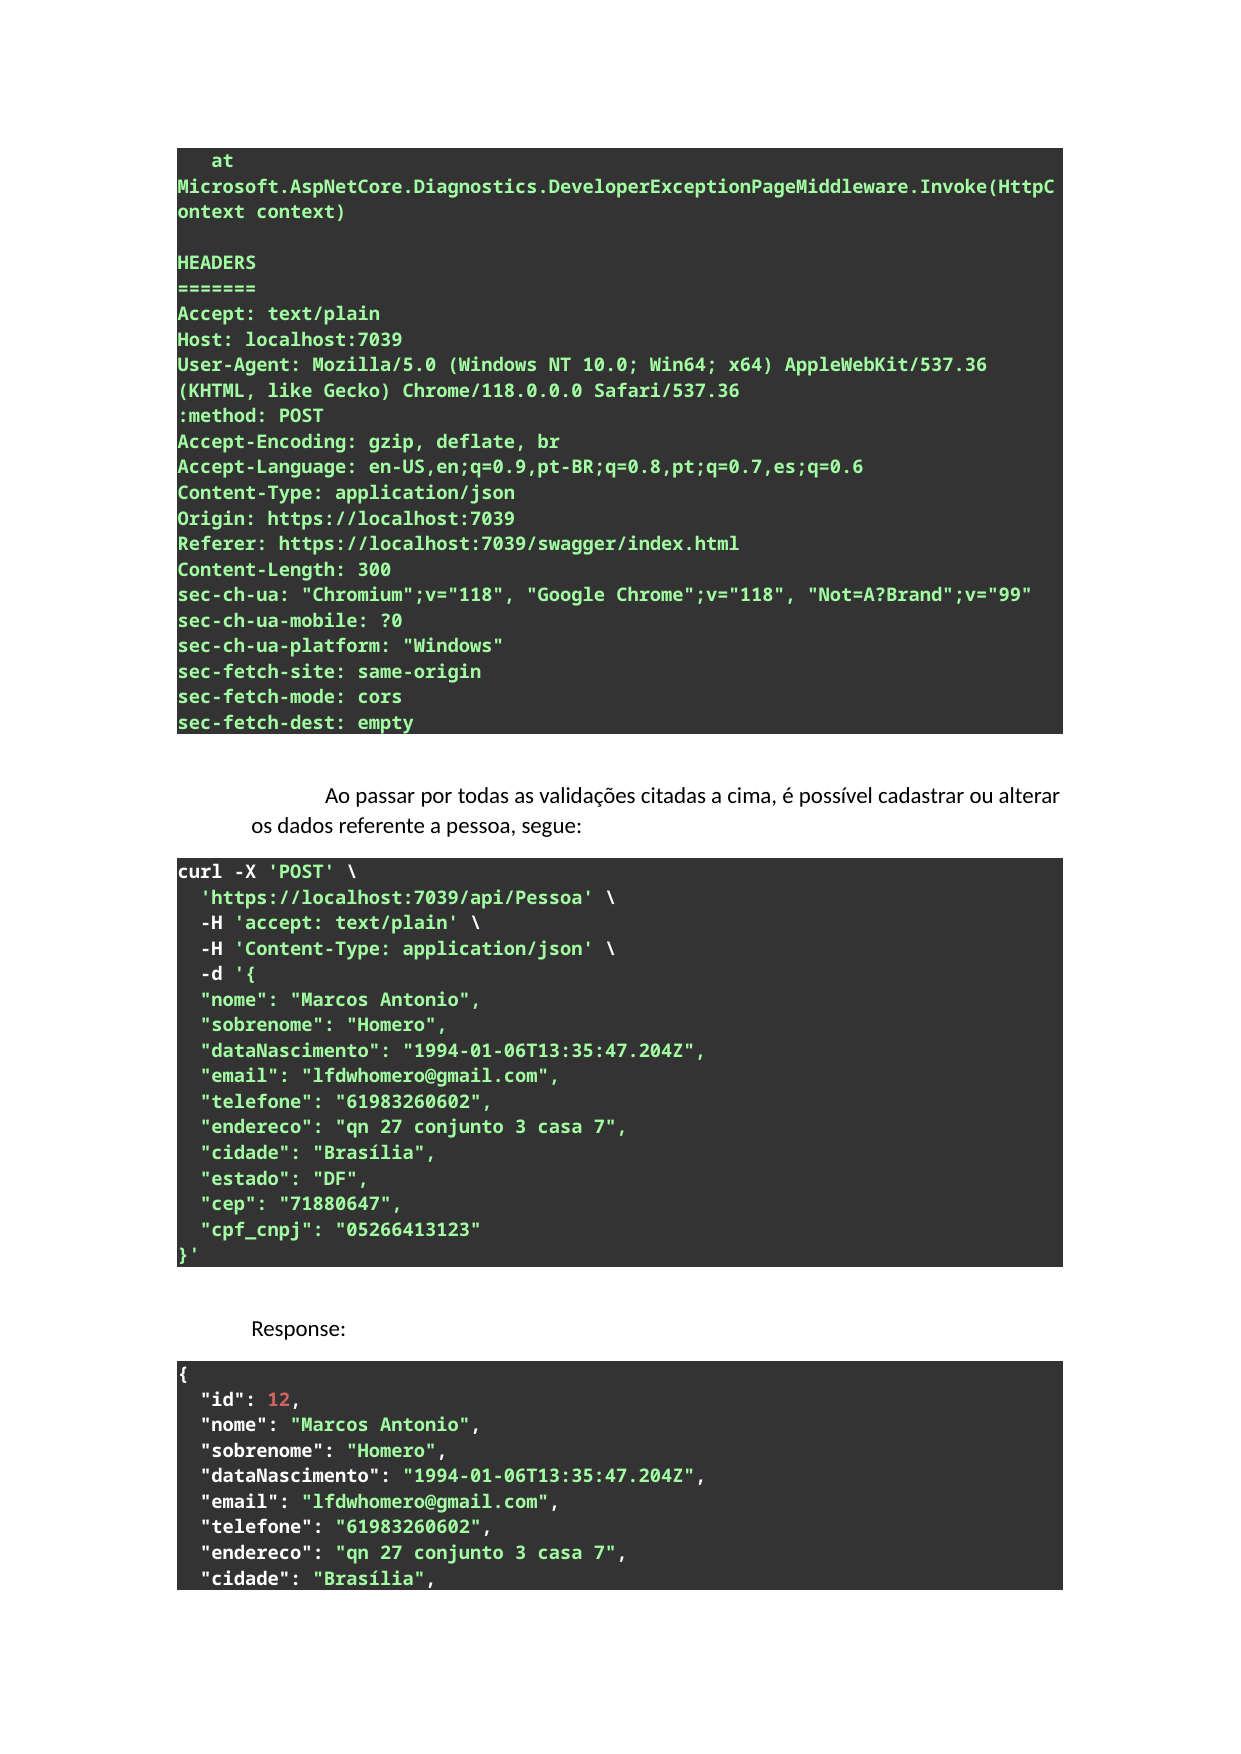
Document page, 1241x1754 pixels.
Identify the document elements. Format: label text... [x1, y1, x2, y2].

text ======= [177, 275, 1063, 301]
text User-Agent: Mozilla/5.0 (Windows NT 10.0; Win64; x64) AppleWebKit/537.36 (KHTML, like Gecko) Chrome/118.0.0.0 Safari/537.36 [177, 352, 1063, 403]
text "endereco": "qn 27 conjunto 3 casa 7", [177, 1114, 1063, 1139]
text Host: localhost:7039 [177, 326, 1063, 352]
text Referer: https://localhost:7039/swagger/index.html [177, 530, 1063, 556]
text "telefone": "61983260602", [177, 1088, 1063, 1114]
text "telefone": "61983260602", [177, 1514, 1063, 1539]
text Content-Type: application/json [177, 479, 1063, 505]
text "email": "lfdwhomero@gmail.com", [177, 1488, 1063, 1514]
text :method: POST [177, 403, 1063, 428]
text curl -X 'POST' \ [177, 858, 1063, 884]
text "estado": "DF", [177, 1165, 1063, 1190]
text -d '{ [177, 961, 1063, 986]
text "nome": "Marcos Antonio", [177, 1412, 1063, 1437]
text sec-ch-ua-platform: "Windows" [177, 632, 1063, 658]
text sec-fetch-mode: cors [177, 683, 1063, 709]
text sec-fetch-dest: empty [177, 709, 1063, 734]
text }' [177, 1241, 1063, 1267]
text "cep": "71880647", [177, 1190, 1063, 1216]
text Response: [177, 1314, 1063, 1342]
text "cidade": "Brasília", [177, 1565, 1063, 1590]
text "id": 12, [177, 1386, 1063, 1412]
text sec-ch-ua-mobile: ?0 [177, 607, 1063, 632]
text -H 'Content-Type: application/json' \ [177, 935, 1063, 961]
text -H 'accept: text/plain' \ [177, 909, 1063, 935]
text Content-Length: 300 [177, 556, 1063, 581]
text Origin: https://localhost:7039 [177, 505, 1063, 530]
text at Microsoft.AspNetCore.Diagnostics.DeveloperExceptionPageMiddleware.Invoke(HttpContext context) [177, 148, 1063, 224]
text Ao passar por todas as validações citadas a cima, é possível cadastrar ou alterar os dados referente a pessoa, segue: [251, 781, 1063, 840]
text sec-ch-ua: "Chromium";v="118", "Google Chrome";v="118", "Not=A?Brand";v="99" [177, 581, 1063, 607]
text HEADERS [177, 250, 1063, 275]
text "sobrenome": "Homero", [177, 1437, 1063, 1463]
text "dataNascimento": "1994-01-06T13:35:47.204Z", [177, 1463, 1063, 1488]
text sec-fetch-site: same-origin [177, 658, 1063, 683]
text { [177, 1361, 1063, 1386]
text 'https://localhost:7039/api/Pessoa' \ [177, 884, 1063, 909]
text "endereco": "qn 27 conjunto 3 casa 7", [177, 1539, 1063, 1565]
text Accept-Language: en-US,en;q=0.9,pt-BR;q=0.8,pt;q=0.7,es;q=0.6 [177, 454, 1063, 479]
text Accept: text/plain [177, 301, 1063, 326]
text "cidade": "Brasília", [177, 1139, 1063, 1165]
text "nome": "Marcos Antonio", [177, 986, 1063, 1012]
text Accept-Encoding: gzip, deflate, br [177, 428, 1063, 454]
text "email": "lfdwhomero@gmail.com", [177, 1063, 1063, 1088]
text "cpf_cnpj": "05266413123" [177, 1216, 1063, 1241]
text "sobrenome": "Homero", [177, 1012, 1063, 1037]
text "dataNascimento": "1994-01-06T13:35:47.204Z", [177, 1037, 1063, 1063]
